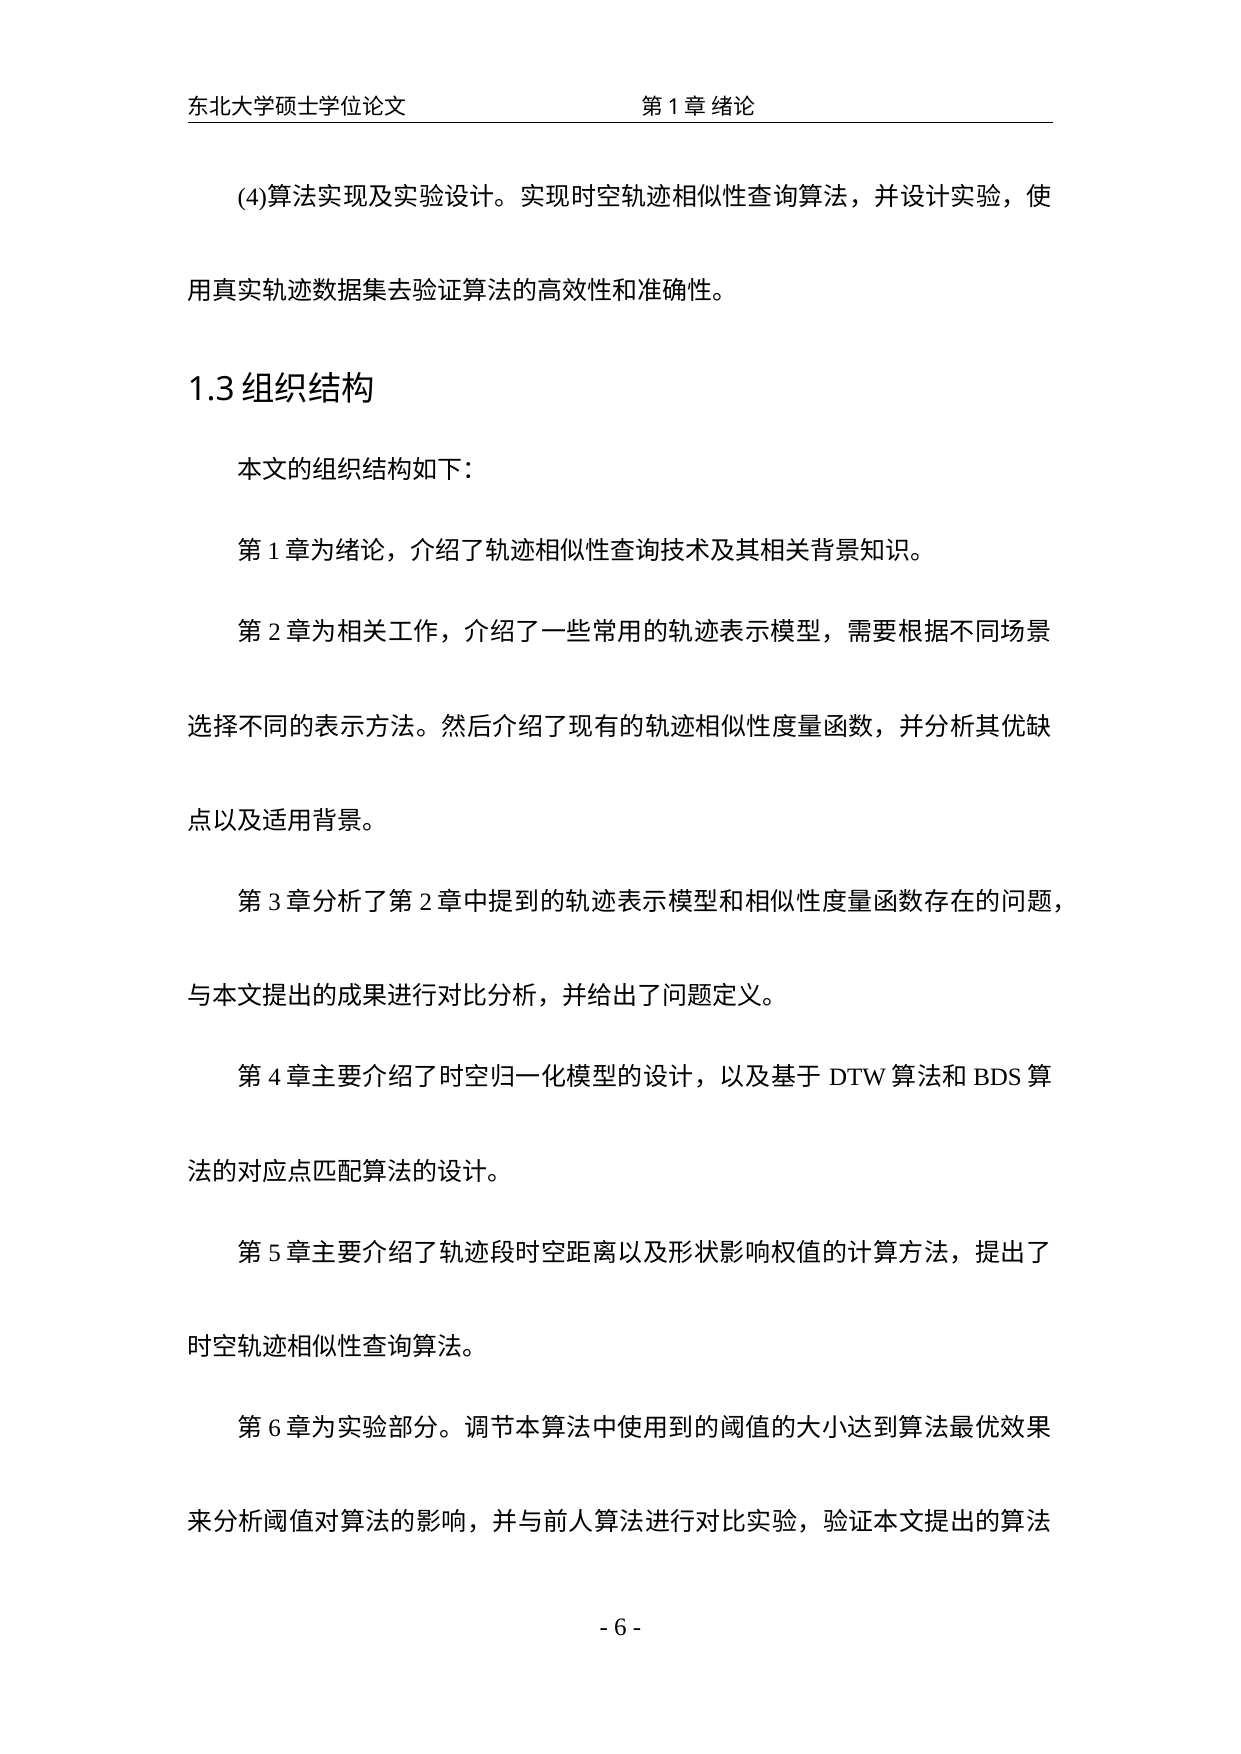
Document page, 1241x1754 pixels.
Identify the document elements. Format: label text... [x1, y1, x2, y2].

text 第2章为相关工作，介绍了一些常用的轨迹表示模型，需要根据不同场景选择不同的表示方法。然后介绍了现有的轨迹相似性度量函数，并分析其优缺点以及适用背景。 [187, 597, 1053, 851]
subtitle 1.3组织结构 [187, 354, 1053, 419]
text 第3章分析了第2章中提到的轨迹表示模型和相似性度量函数存在的问题，与本文提出的成果进行对比分析，并给出了问题定义。 [187, 867, 1053, 1026]
text 本文的组织结构如下： [187, 435, 1053, 500]
text (4)算法实现及实验设计。实现时空轨迹相似性查询算法，并设计实验，使用真实轨迹数据集去验证算法的高效性和准确性。 [187, 162, 1053, 321]
text 第4章主要介绍了时空归一化模型的设计，以及基于DTW算法和BDS算法的对应点匹配算法的设计。 [187, 1042, 1053, 1202]
text 第5章主要介绍了轨迹段时空距离以及形状影响权值的计算方法，提出了时空轨迹相似性查询算法。 [187, 1218, 1053, 1377]
text 第1章为绪论，介绍了轨迹相似性查询技术及其相关背景知识。 [187, 516, 1053, 581]
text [187, 1393, 1053, 1552]
